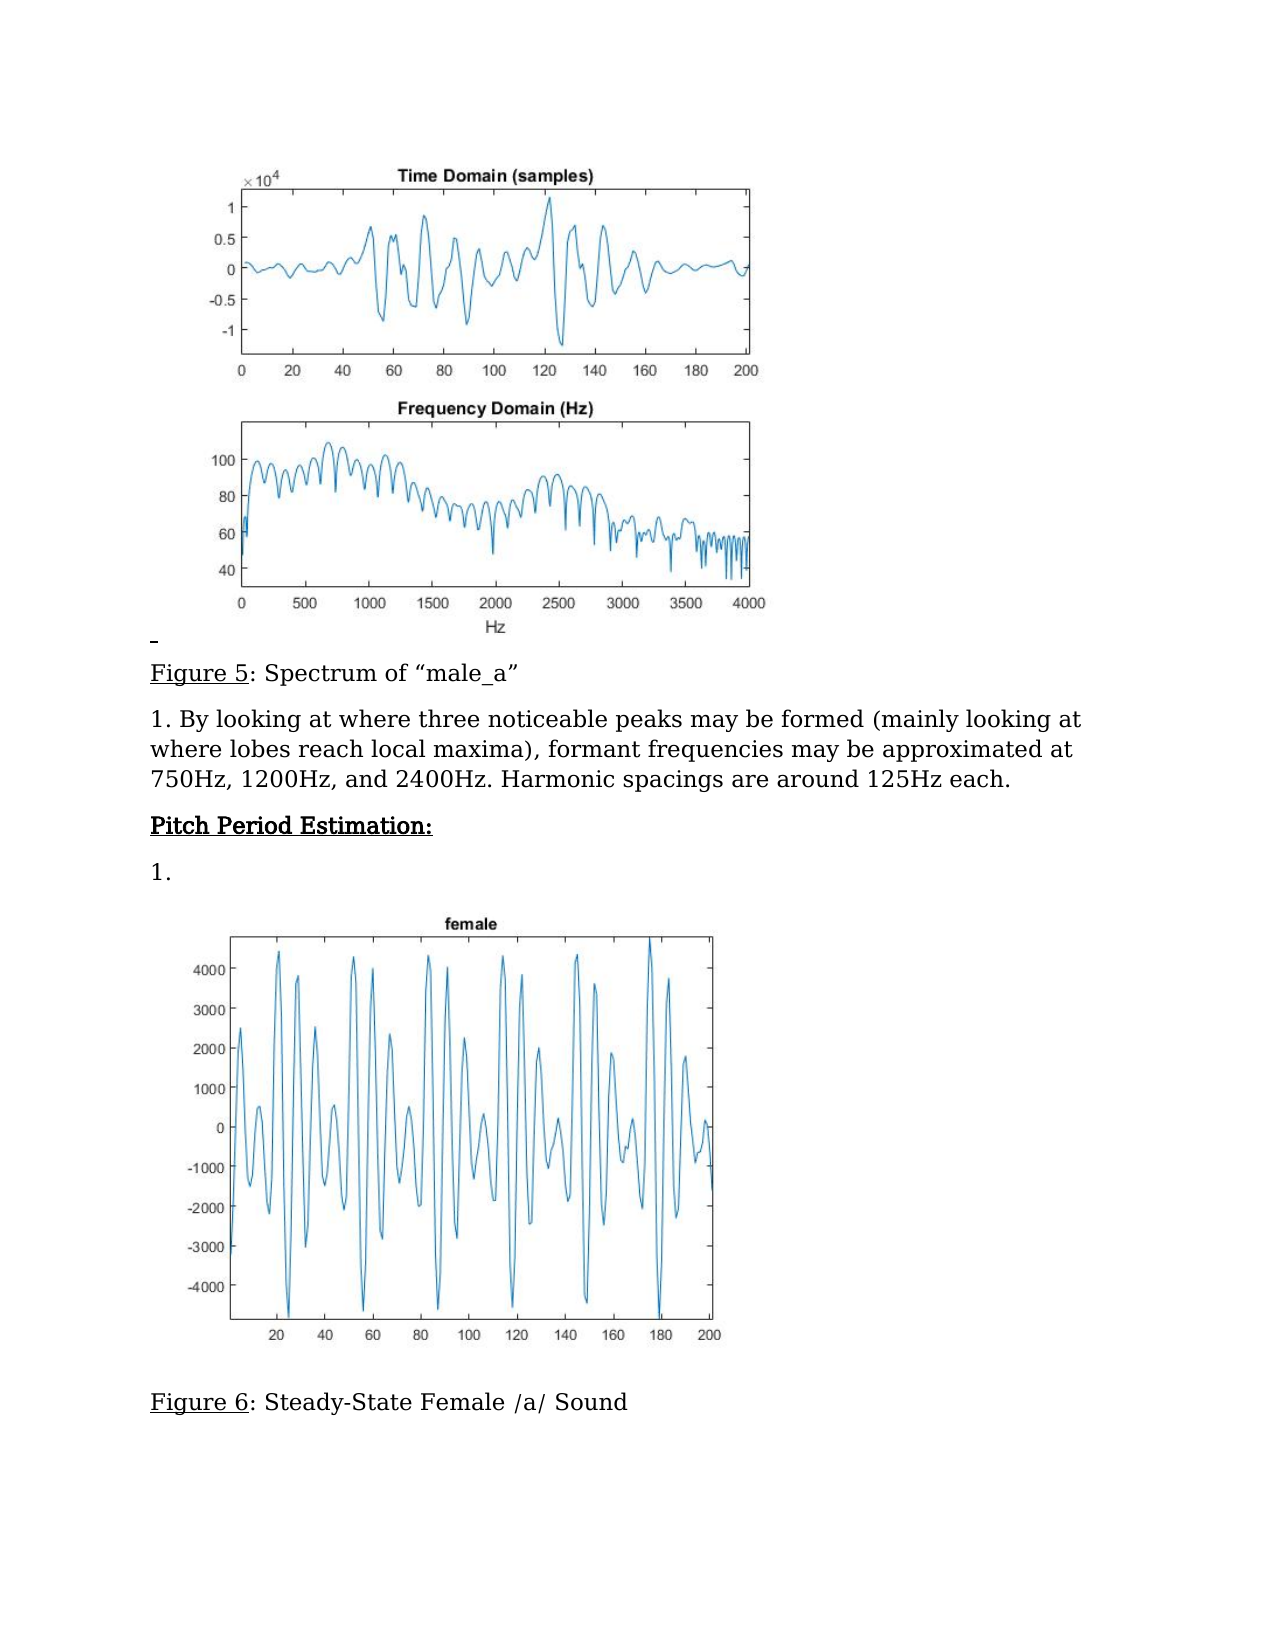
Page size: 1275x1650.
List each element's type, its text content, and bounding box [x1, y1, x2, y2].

text 1. By looking at where three noticeable peaks may be formed (mainly looking at where lobes reach local maxima), formant frequencies may be approximated at 750Hz, 1200Hz, and 2400Hz. Harmonic spacings are around 125Hz each. [150, 705, 1125, 792]
text 1. [150, 857, 1125, 885]
text Figure 5: Spectrum of “male_a” [150, 659, 1125, 686]
text Figure 6: Steady-State Female /a/ Sound [150, 1388, 1125, 1416]
text Pitch Period Estimation: [150, 811, 1125, 838]
picture [150, 903, 771, 1370]
picture [157, 150, 811, 640]
